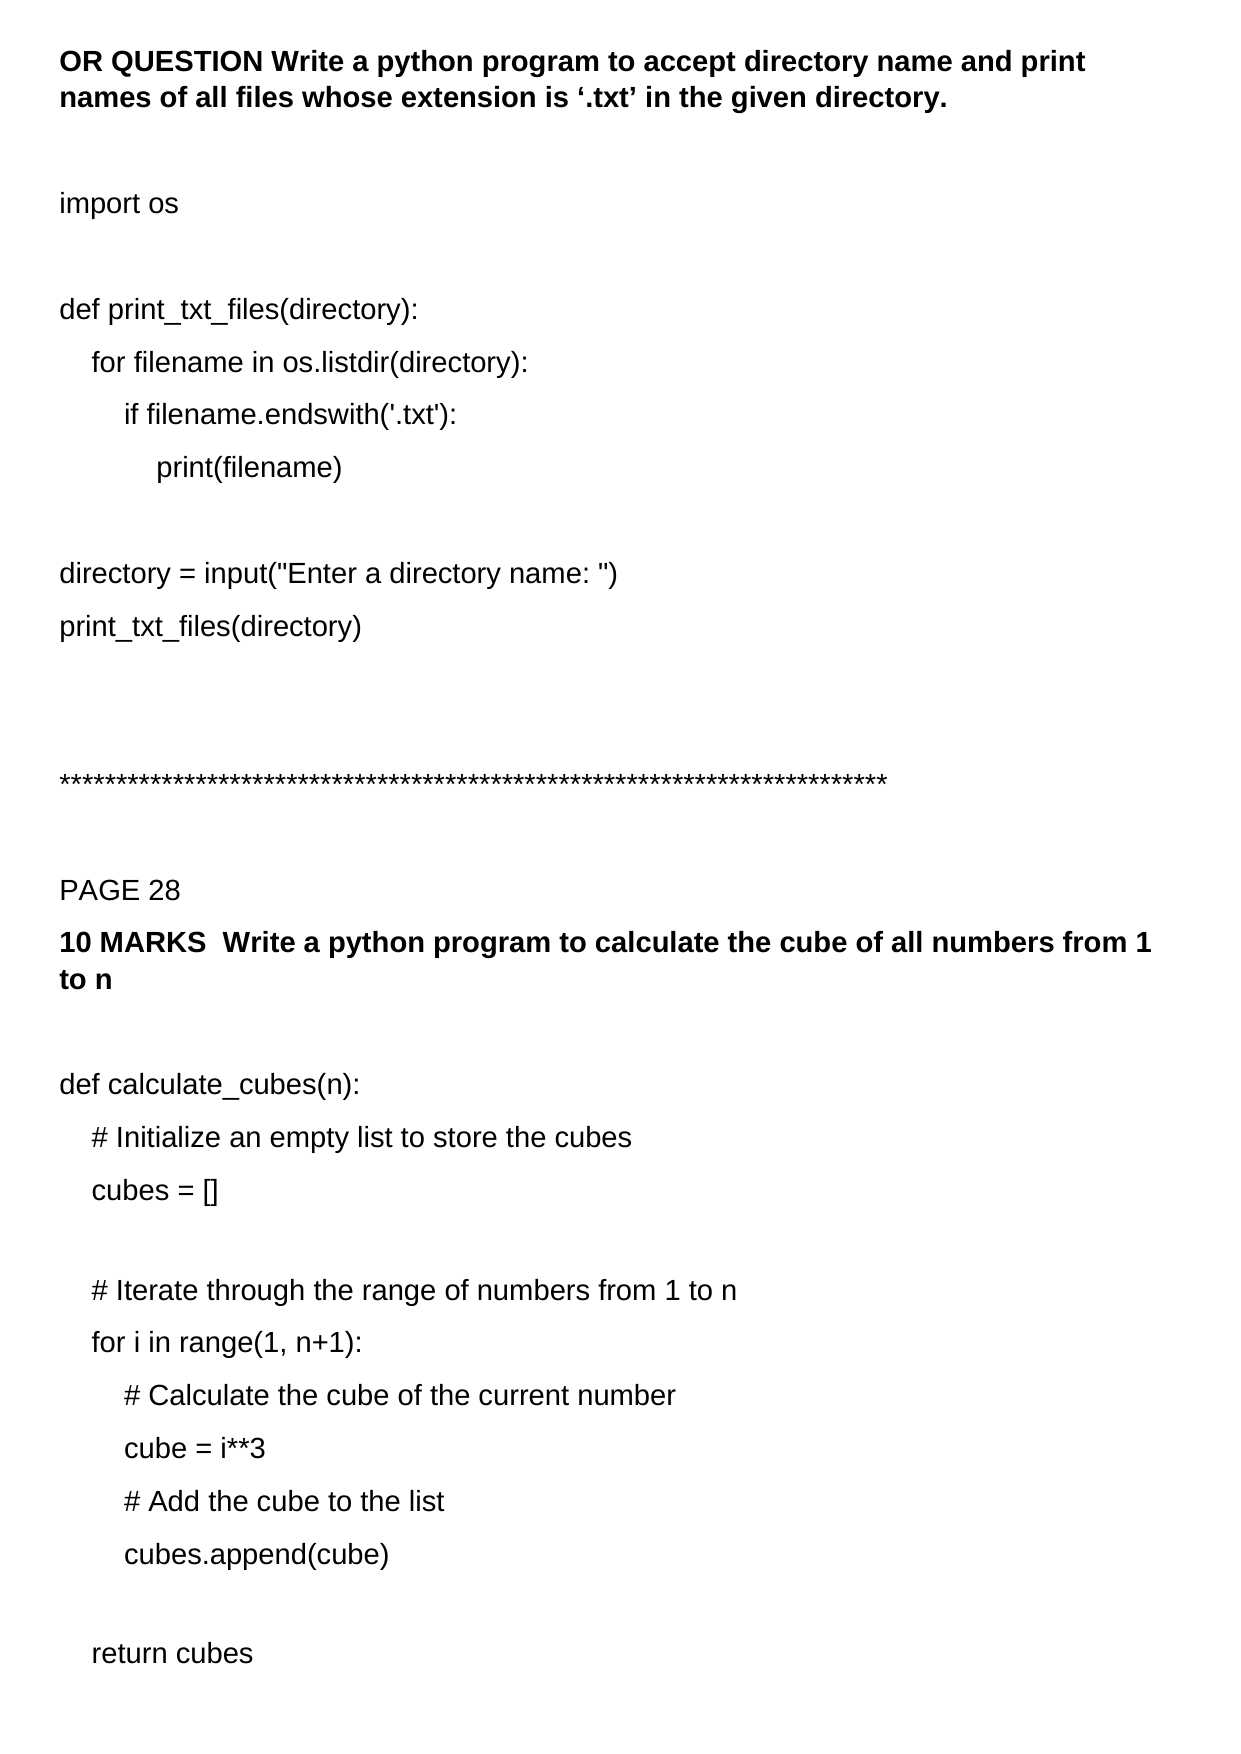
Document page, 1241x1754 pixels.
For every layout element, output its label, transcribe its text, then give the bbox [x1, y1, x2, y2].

text # Add the cube to the list [59, 1484, 1181, 1517]
text print(filename) [59, 450, 1181, 484]
text return cubes [59, 1636, 1181, 1670]
text cube = i**3 [59, 1431, 1181, 1464]
text import os [59, 186, 1181, 220]
text 10 MARKS Write a python program to calculate the cube of all numbers from 1 to n [59, 926, 1181, 995]
text directory = input("Enter a directory name: ") [59, 556, 1181, 589]
text for filename in os.listdir(directory): [59, 344, 1181, 378]
text ************************************************************************* [59, 767, 1181, 801]
text def calculate_cubes(n): [59, 1067, 1181, 1101]
text # Initialize an empty list to store the cubes [59, 1120, 1181, 1154]
text OR QUESTION Write a python program to accept directory name and print names of all files whose extension is ‘.txt’ in the given directory. [59, 44, 1181, 114]
text if filename.endswith('.txt'): [59, 397, 1181, 431]
text cubes = [] [59, 1173, 1181, 1206]
text for i in range(1, n+1): [59, 1325, 1181, 1359]
text # Iterate through the range of numbers from 1 to n [59, 1273, 1181, 1306]
text PAGE 28 [59, 873, 1181, 906]
text def print_txt_files(directory): [59, 292, 1181, 325]
text cubes.append(cube) [59, 1537, 1181, 1570]
text print_txt_files(directory) [59, 609, 1181, 642]
text # Calculate the cube of the current number [59, 1378, 1181, 1412]
